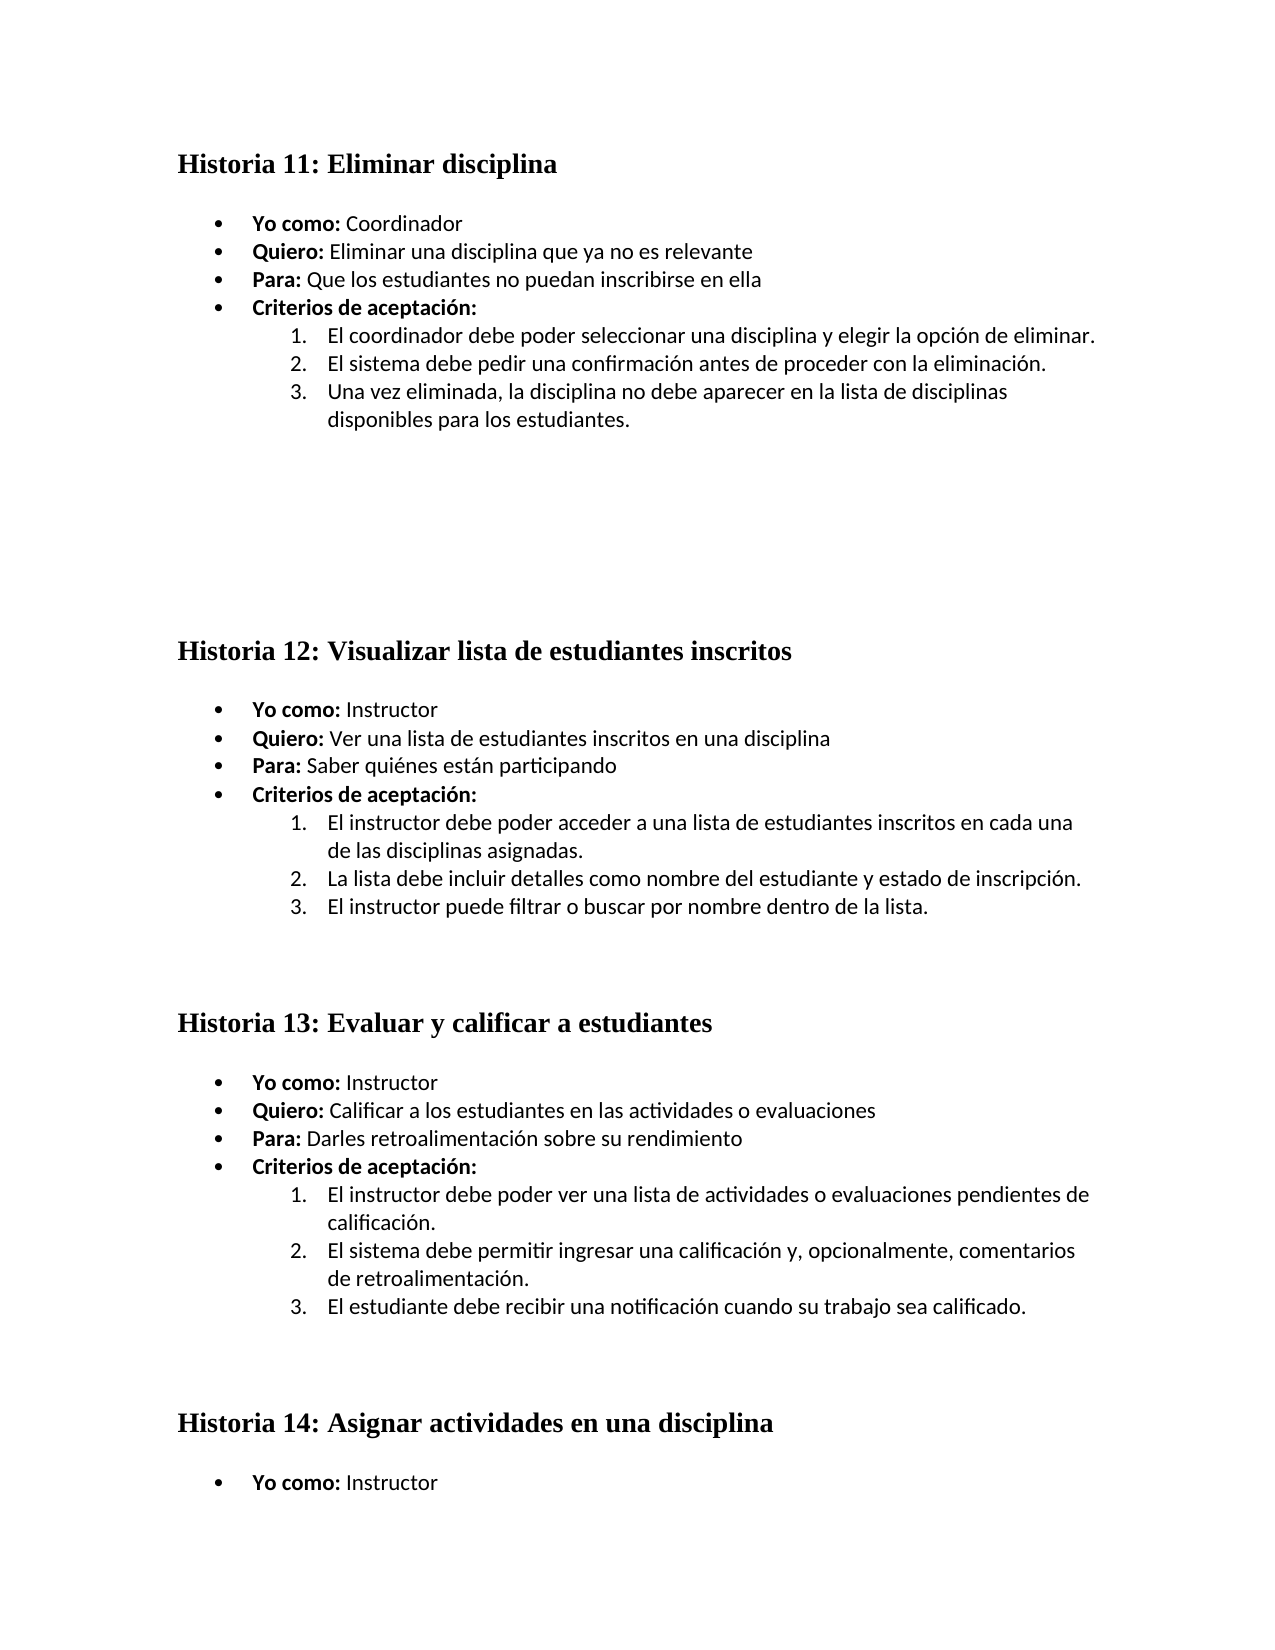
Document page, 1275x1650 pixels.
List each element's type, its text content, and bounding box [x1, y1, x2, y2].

subtitle Historia 13: Evaluar y calificar a estudiantes [177, 1006, 1098, 1038]
list Quiero: Ver una lista de estudiantes inscritos en una disciplina [215, 724, 1098, 752]
list Una vez eliminada, la disciplina no debe aparecer en la lista de disciplinas disponibles para los estudiantes. [290, 377, 1098, 433]
list El instructor puede filtrar o buscar por nombre dentro de la lista. [290, 892, 1098, 920]
list Yo como: Coordinador [215, 209, 1098, 237]
list El sistema debe permitir ingresar una calificación y, opcionalmente, comentarios de retroalimentación. [290, 1236, 1098, 1292]
list Yo como: Instructor [215, 696, 1098, 724]
list La lista debe incluir detalles como nombre del estudiante y estado de inscripción. [290, 864, 1098, 892]
list Criterios de aceptación: [215, 780, 1098, 808]
list Yo como: Instructor [215, 1068, 1098, 1096]
list Quiero: Eliminar una disciplina que ya no es relevante [215, 237, 1098, 265]
list Criterios de aceptación: [215, 293, 1098, 321]
list Para: Darles retroalimentación sobre su rendimiento [215, 1124, 1098, 1152]
subtitle Historia 12: Visualizar lista de estudiantes inscritos [177, 634, 1098, 666]
list Para: Saber quiénes están participando [215, 752, 1098, 780]
list Yo como: Instructor [215, 1468, 1098, 1496]
list Para: Que los estudiantes no puedan inscribirse en ella [215, 265, 1098, 293]
list El sistema debe pedir una confirmación antes de proceder con la eliminación. [290, 349, 1098, 377]
list El instructor debe poder acceder a una lista de estudiantes inscritos en cada una de las disciplinas asignadas. [290, 808, 1098, 864]
list El instructor debe poder ver una lista de actividades o evaluaciones pendientes de calificación. [290, 1180, 1098, 1236]
list El coordinador debe poder seleccionar una disciplina y elegir la opción de eliminar. [290, 321, 1098, 349]
list Quiero: Calificar a los estudiantes en las actividades o evaluaciones [215, 1096, 1098, 1124]
list Criterios de aceptación: [215, 1152, 1098, 1180]
subtitle Historia 14: Asignar actividades en una disciplina [177, 1406, 1098, 1439]
subtitle Historia 11: Eliminar disciplina [177, 148, 1098, 180]
list El estudiante debe recibir una notificación cuando su trabajo sea calificado. [290, 1292, 1098, 1320]
